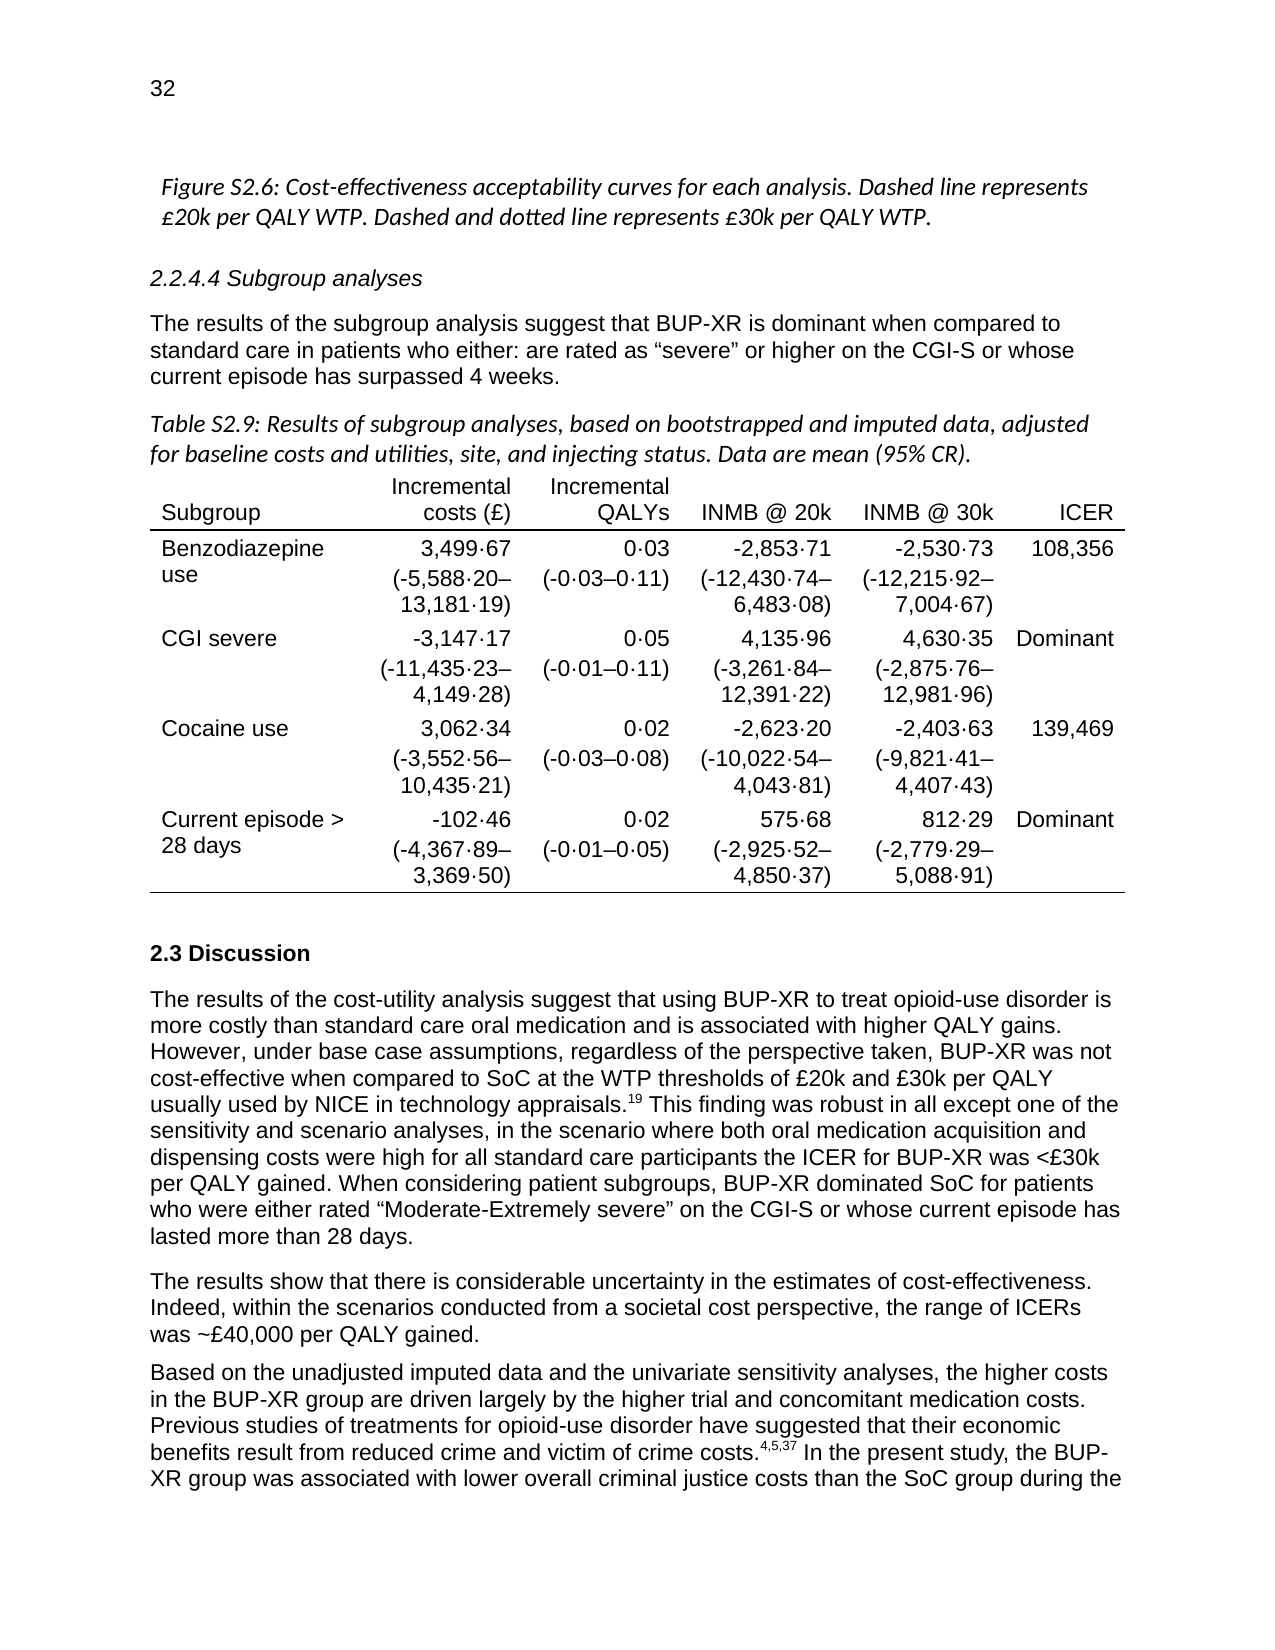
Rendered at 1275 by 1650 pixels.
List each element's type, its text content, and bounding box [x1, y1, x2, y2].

table_cell 812·29 (-2,779·29–5,088·91) [843, 802, 1004, 892]
table_cell 4,630·35 (-2,875·76–12,981·96) [843, 621, 1004, 712]
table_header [150, 150, 1125, 244]
table_cell Benzodiazepine use [150, 531, 357, 621]
table_cell -2,853·71 (-12,430·74–6,483·08) [681, 531, 843, 621]
table_header INMB @ 30k [843, 469, 1004, 529]
table_cell 0·02 (-0·03–0·08) [522, 712, 681, 802]
table_cell -102·46 (-4,367·89–3,369·50) [358, 802, 522, 892]
table_header ICER [1004, 469, 1125, 529]
table_cell CGI severe [150, 621, 357, 712]
table_header INMB @ 20k [681, 469, 843, 529]
table_cell Cocaine use [150, 712, 357, 802]
table_cell Current episode > 28 days [150, 802, 357, 892]
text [150, 1359, 1125, 1491]
table_cell Dominant [1004, 802, 1125, 892]
subtitle 2.3 Discussion [150, 940, 1125, 967]
table_cell -2,403·63 (-9,821·41–4,407·43) [843, 712, 1004, 802]
text Table S2.9: Results of subgroup analyses, based on bootstrapped and imputed data, adjusted for baseline costs and utilities, site, and injecting status. Data are mean (95% CR). [150, 408, 1125, 469]
table_cell 0·03 (-0·03–0·11) [522, 531, 681, 621]
table_cell -2,623·20 (-10,022·54–4,043·81) [681, 712, 843, 802]
text The results show that there is considerable uncertainty in the estimates of cost-effectiveness. Indeed, within the scenarios conducted from a societal cost perspective, the range of ICERs was ~£40,000 per QALY gained. [150, 1268, 1125, 1347]
table_header Incremental costs (£) [358, 469, 522, 529]
text The results of the cost-utility analysis suggest that using BUP-XR to treat opioid-use disorder is more costly than standard care oral medication and is associated with higher QALY gains. However, under base case assumptions, regardless of the perspective taken, BUP-XR was not cost-effective when compared to SoC at the WTP thresholds of £20k and £30k per QALY usually used by NICE in technology appraisals.19 This finding was robust in all except one of the sensitivity and scenario analyses, in the scenario where both oral medication acquisition and dispensing costs were high for all standard care participants the ICER for BUP-XR was <£30k per QALY gained. When considering patient subgroups, BUP-XR dominated SoC for patients who were either rated “Moderate-Extremely severe” on the CGI-S or whose current episode has lasted more than 28 days. [150, 986, 1125, 1249]
table_cell Dominant [1004, 621, 1125, 712]
text The results of the subgroup analysis suggest that BUP-XR is dominant when compared to standard care in patients who either: are rated as “severe” or higher on the CGI-S or whose current episode has surpassed 4 weeks. [150, 310, 1125, 389]
table_cell 0·02 (-0·01–0·05) [522, 802, 681, 892]
table_cell -2,530·73 (-12,215·92–7,004·67) [843, 531, 1004, 621]
table_cell 3,499·67 (-5,588·20–13,181·19) [358, 531, 522, 621]
table_cell 575·68 (-2,925·52–4,850·37) [681, 802, 843, 892]
table_cell 3,062·34 (-3,552·56–10,435·21) [358, 712, 522, 802]
table_cell 4,135·96 (-3,261·84–12,391·22) [681, 621, 843, 712]
table_cell -3,147·17 (-11,435·23–4,149·28) [358, 621, 522, 712]
table_cell 139,469 [1004, 712, 1125, 802]
table_cell 108,356 [1004, 531, 1125, 621]
subtitle 2.2.4.4 Subgroup analyses [150, 265, 1125, 292]
table_header Subgroup [150, 469, 357, 529]
table_cell 0·05 (-0·01–0·11) [522, 621, 681, 712]
table_header Incremental QALYs [522, 469, 681, 529]
